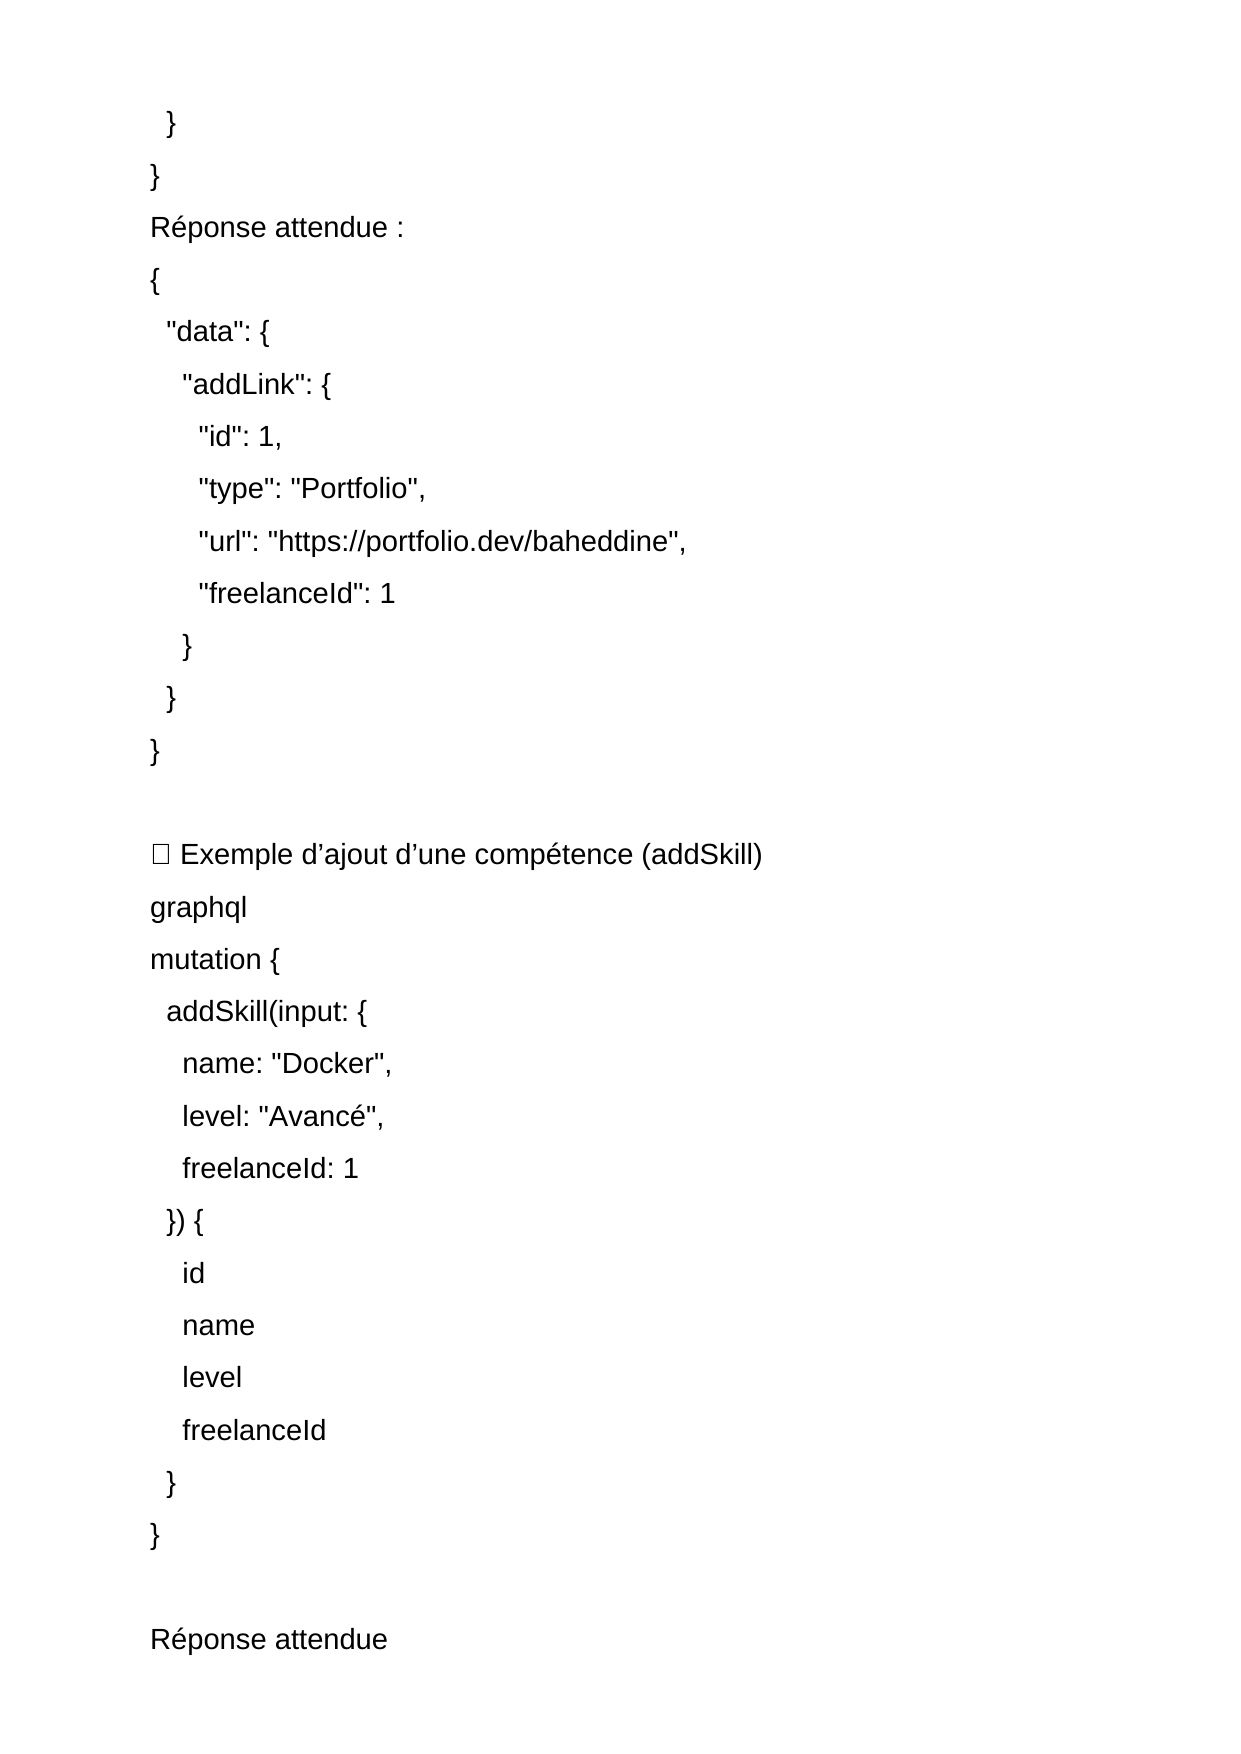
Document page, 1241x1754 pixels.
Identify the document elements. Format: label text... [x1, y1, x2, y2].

text Réponse attendue [150, 1622, 1090, 1655]
text } [150, 1465, 1090, 1498]
text mutation { [150, 942, 1090, 975]
text } [150, 680, 1090, 714]
text "type": "Portfolio", [150, 471, 1090, 505]
text } [150, 105, 1090, 139]
text } [150, 733, 1090, 766]
text "addLink": { [150, 367, 1090, 400]
text "data": { [150, 314, 1090, 348]
text }) { [150, 1203, 1090, 1237]
text "url": "https://portfolio.dev/baheddine", [150, 523, 1090, 557]
text name [150, 1308, 1090, 1341]
text 💡 Exemple d’ajout d’une compétence (addSkill) [150, 837, 1090, 871]
text } [150, 1517, 1090, 1551]
text Réponse attendue : [150, 210, 1090, 243]
text "freelanceId": 1 [150, 576, 1090, 609]
text freelanceId: 1 [150, 1151, 1090, 1184]
text id [150, 1256, 1090, 1289]
text } [150, 628, 1090, 662]
text name: "Docker", [150, 1046, 1090, 1080]
text } [150, 157, 1090, 191]
text level: "Avancé", [150, 1099, 1090, 1132]
text graphql [150, 889, 1090, 923]
text freelanceId [150, 1412, 1090, 1446]
text { [150, 262, 1090, 296]
text addSkill(input: { [150, 994, 1090, 1028]
text level [150, 1360, 1090, 1394]
text "id": 1, [150, 419, 1090, 452]
